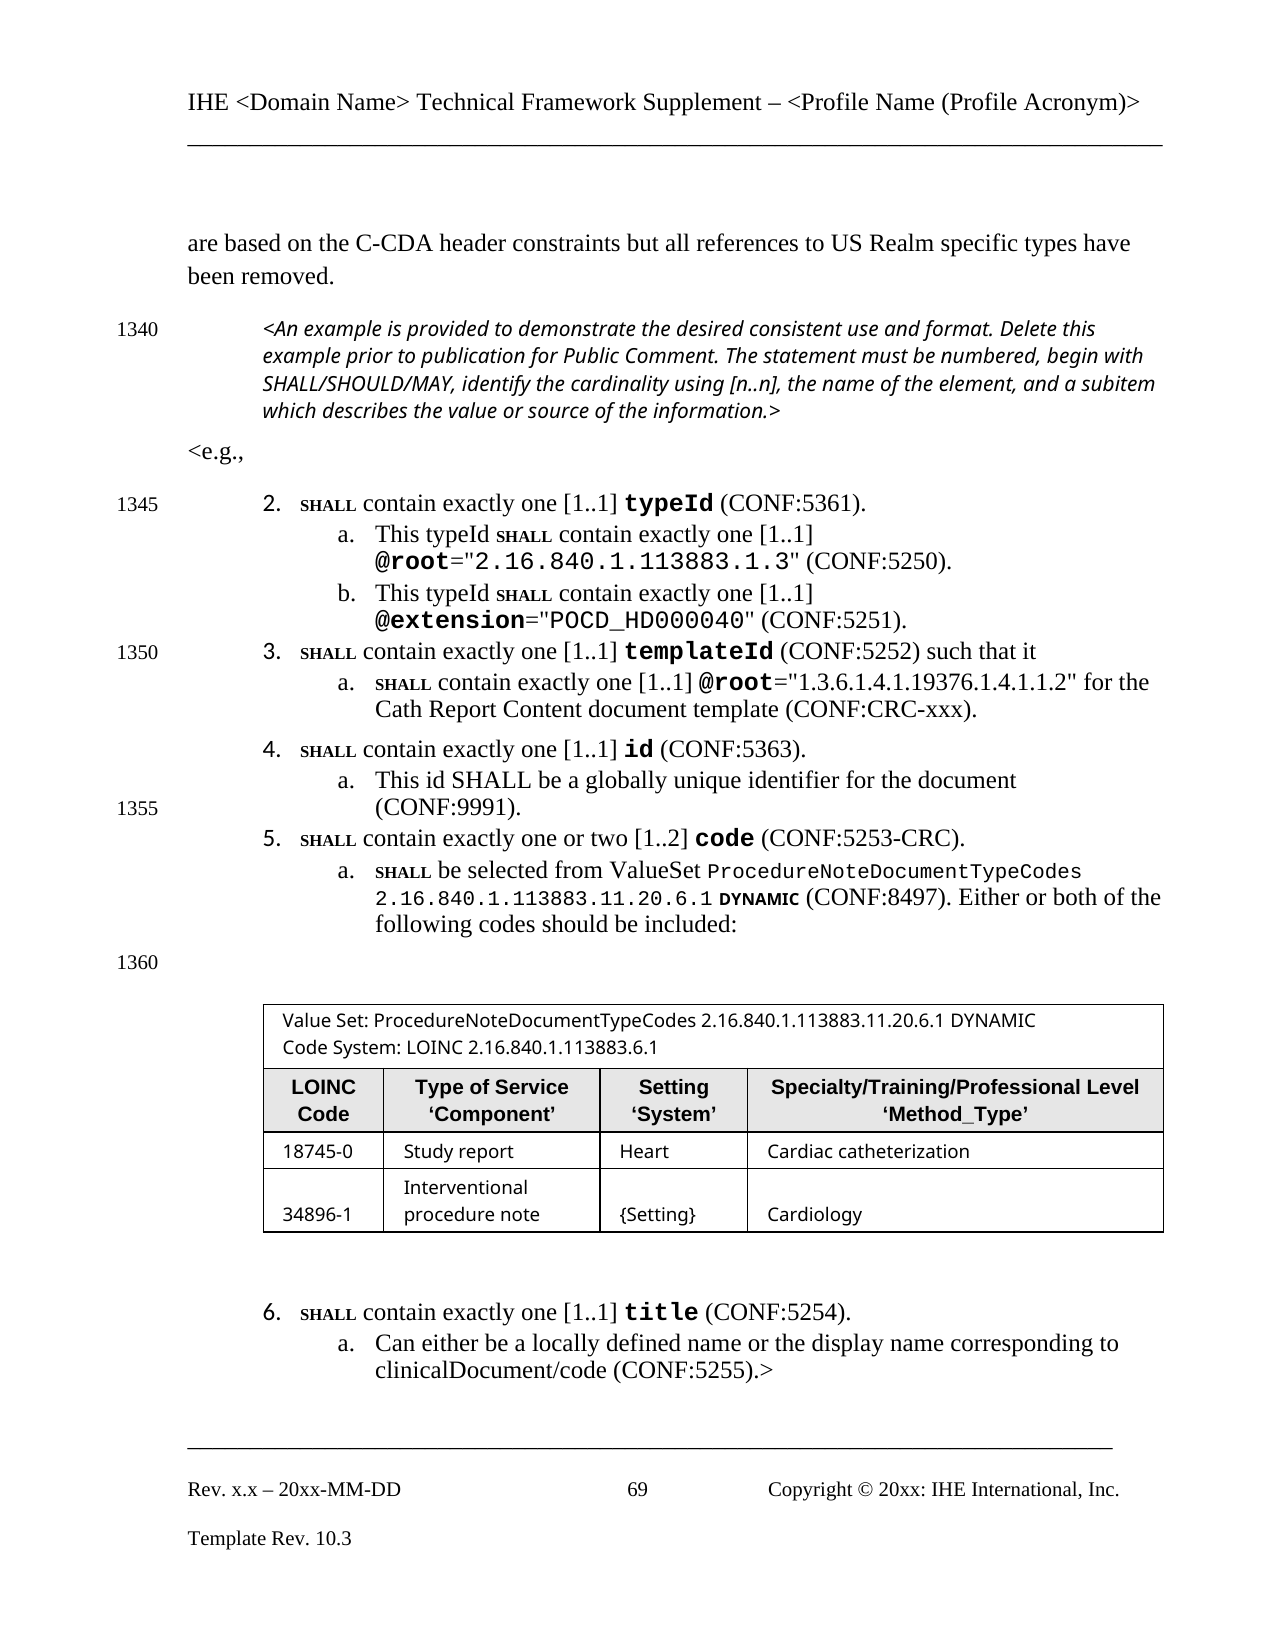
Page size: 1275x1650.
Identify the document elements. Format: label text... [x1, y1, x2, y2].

table_cell Specialty/Training/Professional Level ‘Method_Type’ [748, 1069, 1163, 1131]
list SHALL contain exactly one [1..1] typeId (CONF:5361). [262, 490, 1162, 517]
list SHALL contain exactly one [1..1] @root="1.3.6.1.4.1.19376.1.4.1.1.2" for the Cath Report Content document template (CONF:CRC-xxx). [337, 669, 1162, 723]
table_cell Setting ‘System’ [601, 1069, 747, 1131]
list SHALL contain exactly one or two [1..2] code (CONF:5253-CRC). [262, 825, 1162, 852]
table_cell Study report [384, 1133, 599, 1168]
list This id SHALL be a globally unique identifier for the document (CONF:9991). [337, 767, 1162, 821]
table_cell Cardiology [748, 1169, 1163, 1231]
table_cell Heart [601, 1133, 747, 1168]
table_cell Cardiac catheterization [748, 1133, 1163, 1168]
table_header Value Set: ProcedureNoteDocumentTypeCodes 2.16.840.1.113883.11.20.6.1 DYNAMIC Code System: LOINC 2.16.840.1.113883.6.1 [264, 1005, 1163, 1068]
text <e.g., [187, 436, 1162, 465]
table_cell Type of Service ‘Component’ [384, 1069, 599, 1131]
list This typeId SHALL contain exactly one [1..1] @root="2.16.840.1.113883.1.3" (CONF:5250). [337, 521, 1162, 575]
table_cell 18745-0 [264, 1133, 383, 1168]
table_cell LOINC Code [264, 1069, 383, 1131]
table_cell 34896-1 [264, 1169, 383, 1231]
list SHALL contain exactly one [1..1] id (CONF:5363). [262, 736, 1162, 763]
list SHALL contain exactly one [1..1] title (CONF:5254). [262, 1299, 1162, 1326]
text <An example is provided to demonstrate the desired consistent use and format. Delete this example prior to publication for Public Comment. The statement must be numbered, begin with SHALL/SHOULD/MAY, identify the cardinality using [n..n], the name of the element, and a subitem which describes the value or source of the information.> [262, 315, 1162, 423]
list Can either be a locally defined name or the display name corresponding to clinicalDocument/code (CONF:5255).> [337, 1330, 1162, 1384]
table_cell Interventional procedure note [384, 1169, 599, 1231]
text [187, 228, 1162, 290]
list SHALL be selected from ValueSet ProcedureNoteDocumentTypeCodes 2.16.840.1.113883.11.20.6.1 DYNAMIC (CONF:8497). Either or both of the following codes should be included: [337, 856, 1162, 938]
list This typeId SHALL contain exactly one [1..1] @extension="POCD_HD000040" (CONF:5251). [337, 579, 1162, 633]
list SHALL contain exactly one [1..1] templateId (CONF:5252) such that it [262, 638, 1162, 665]
table_cell {Setting} [601, 1169, 747, 1231]
